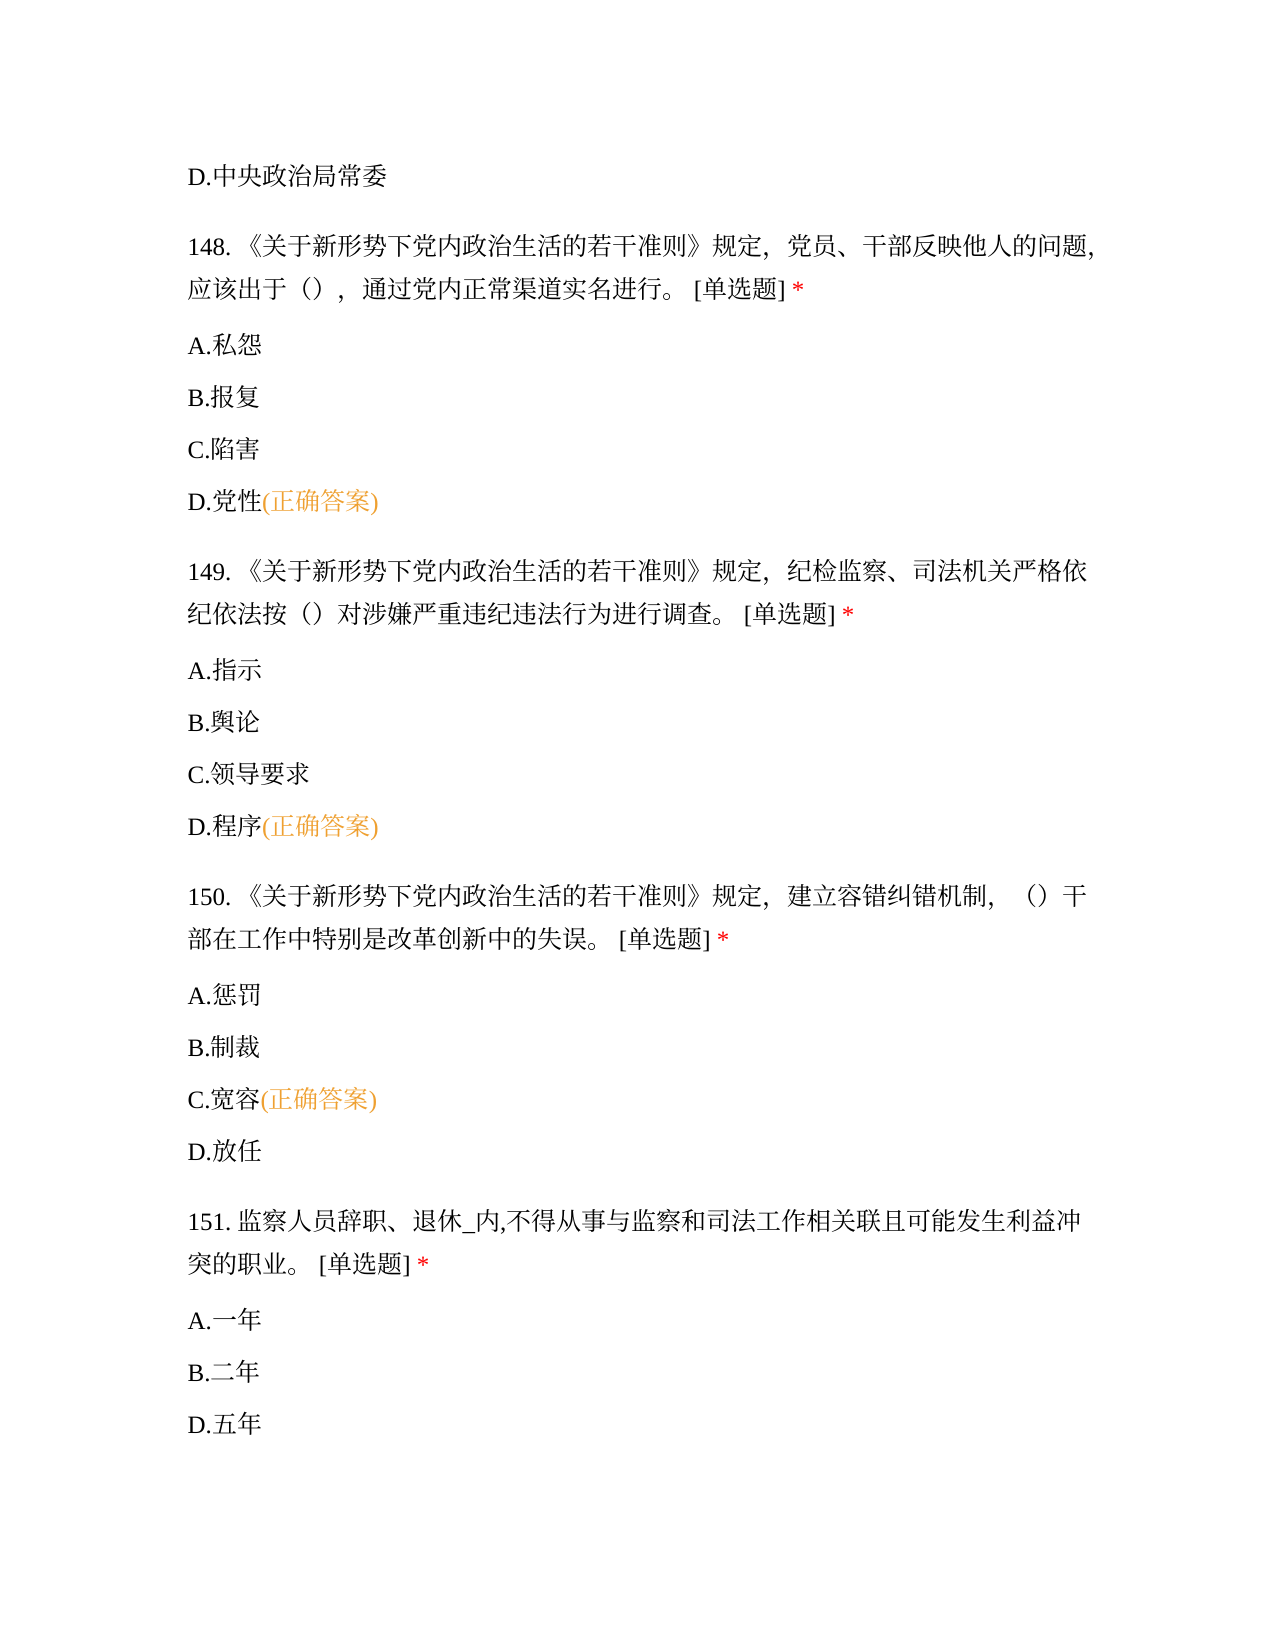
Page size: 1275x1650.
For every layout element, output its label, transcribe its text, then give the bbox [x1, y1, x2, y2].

table_cell D.放任 [177, 1126, 1075, 1177]
text 149. 《关于新形势下党内政治生活的若干准则》规定，纪检监察、司法机关严格依纪依法按（）对涉嫌严重违纪违法行为进行调查。 [单选题] * [187, 557, 1087, 629]
table_cell B.二年 [177, 1347, 1075, 1397]
table_header A.一年 [177, 1295, 1075, 1345]
table_header A.私怨 [177, 320, 1075, 371]
table_header A.惩罚 [177, 970, 1075, 1021]
table_cell B.报复 [177, 372, 1075, 423]
table_cell B.舆论 [177, 697, 1075, 748]
table_cell C.宽容(正确答案) [177, 1074, 1075, 1125]
text 151. 监察人员辞职、退休_内,不得从事与监察和司法工作相关联且可能发生利益冲突的职业。 [单选题] * [187, 1207, 1087, 1279]
table_header A.指示 [177, 645, 1075, 696]
table_cell D.中央政治局常委 [177, 152, 1075, 202]
table_cell D.程序(正确答案) [177, 801, 1075, 852]
text 150. 《关于新形势下党内政治生活的若干准则》规定，建立容错纠错机制，（）干部在工作中特别是改革创新中的失误。 [单选题] * [187, 882, 1087, 954]
table_cell C.陷害 [177, 425, 1075, 475]
table_cell B.制裁 [177, 1022, 1075, 1073]
table_cell D.党性(正确答案) [177, 477, 1075, 527]
text 148. 《关于新形势下党内政治生活的若干准则》规定，党员、干部反映他人的问题，应该出于（），通过党内正常渠道实名进行。 [单选题] * [187, 232, 1087, 304]
table_cell D.五年 [177, 1399, 1075, 1449]
table_cell C.领导要求 [177, 749, 1075, 800]
